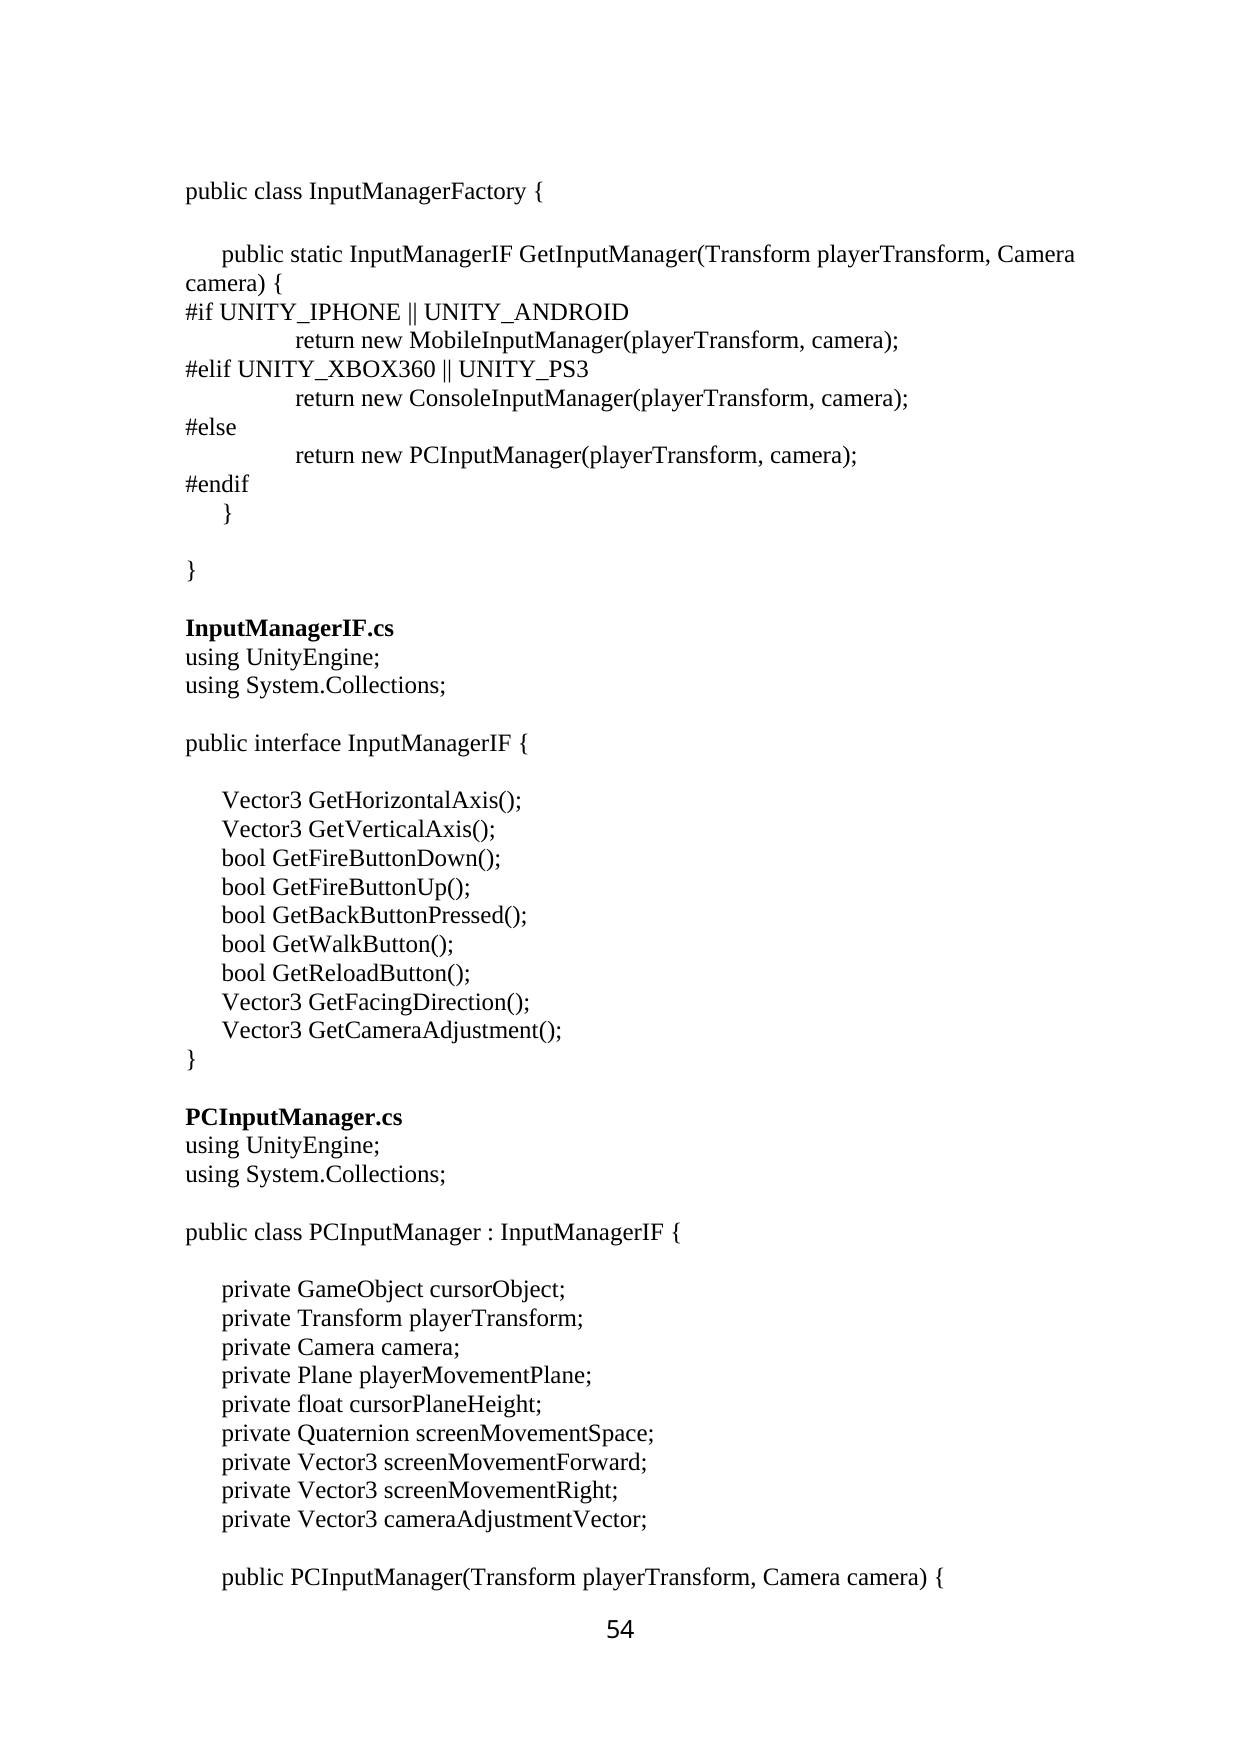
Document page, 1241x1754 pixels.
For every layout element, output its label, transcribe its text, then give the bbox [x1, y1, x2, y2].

list bool GetWalkButton(); [185, 929, 1093, 958]
list private Vector3 screenMovementForward; [185, 1447, 1093, 1475]
list bool GetBackButtonPressed(); [185, 900, 1093, 929]
list public class InputManagerFactory { [185, 176, 1093, 205]
list bool GetFireButtonDown(); [185, 843, 1093, 872]
list bool GetReloadButton(); [185, 958, 1093, 987]
list return new PCInputManager(playerTransform, camera); [185, 440, 1093, 469]
list private Plane playerMovementPlane; [185, 1360, 1093, 1389]
list PCInputManager.cs [185, 1102, 1093, 1130]
list public interface InputManagerIF { [185, 728, 1093, 757]
list using UnityEngine; [185, 642, 1093, 670]
list InputManagerIF.cs [185, 613, 1093, 642]
list #if UNITY_IPHONE || UNITY_ANDROID [185, 297, 1093, 325]
list public static InputManagerIF GetInputManager(Transform playerTransform, Camera camera) { [185, 239, 1093, 297]
list public PCInputManager(Transform playerTransform, Camera camera) { [185, 1562, 1093, 1590]
list return new ConsoleInputManager(playerTransform, camera); [185, 383, 1093, 412]
list #elif UNITY_XBOX360 || UNITY_PS3 [185, 354, 1093, 383]
list #else [185, 412, 1093, 440]
list } [185, 498, 1093, 527]
list public class PCInputManager : InputManagerIF { [185, 1217, 1093, 1245]
list Vector3 GetCameraAdjustment(); [185, 1015, 1093, 1044]
list private Vector3 cameraAdjustmentVector; [185, 1504, 1093, 1533]
list private Vector3 screenMovementRight; [185, 1475, 1093, 1504]
list } [185, 555, 1093, 584]
list } [185, 1044, 1093, 1073]
list using UnityEngine; [185, 1130, 1093, 1159]
list Vector3 GetFacingDirection(); [185, 987, 1093, 1015]
list private float cursorPlaneHeight; [185, 1389, 1093, 1418]
list return new MobileInputManager(playerTransform, camera); [185, 325, 1093, 354]
list #endif [185, 469, 1093, 498]
list private Camera camera; [185, 1332, 1093, 1360]
list using System.Collections; [185, 670, 1093, 699]
list private GameObject cursorObject; [185, 1274, 1093, 1303]
list using System.Collections; [185, 1159, 1093, 1188]
list private Quaternion screenMovementSpace; [185, 1418, 1093, 1447]
list Vector3 GetHorizontalAxis(); [185, 785, 1093, 814]
list private Transform playerTransform; [185, 1303, 1093, 1332]
list Vector3 GetVerticalAxis(); [185, 814, 1093, 843]
list bool GetFireButtonUp(); [185, 872, 1093, 900]
